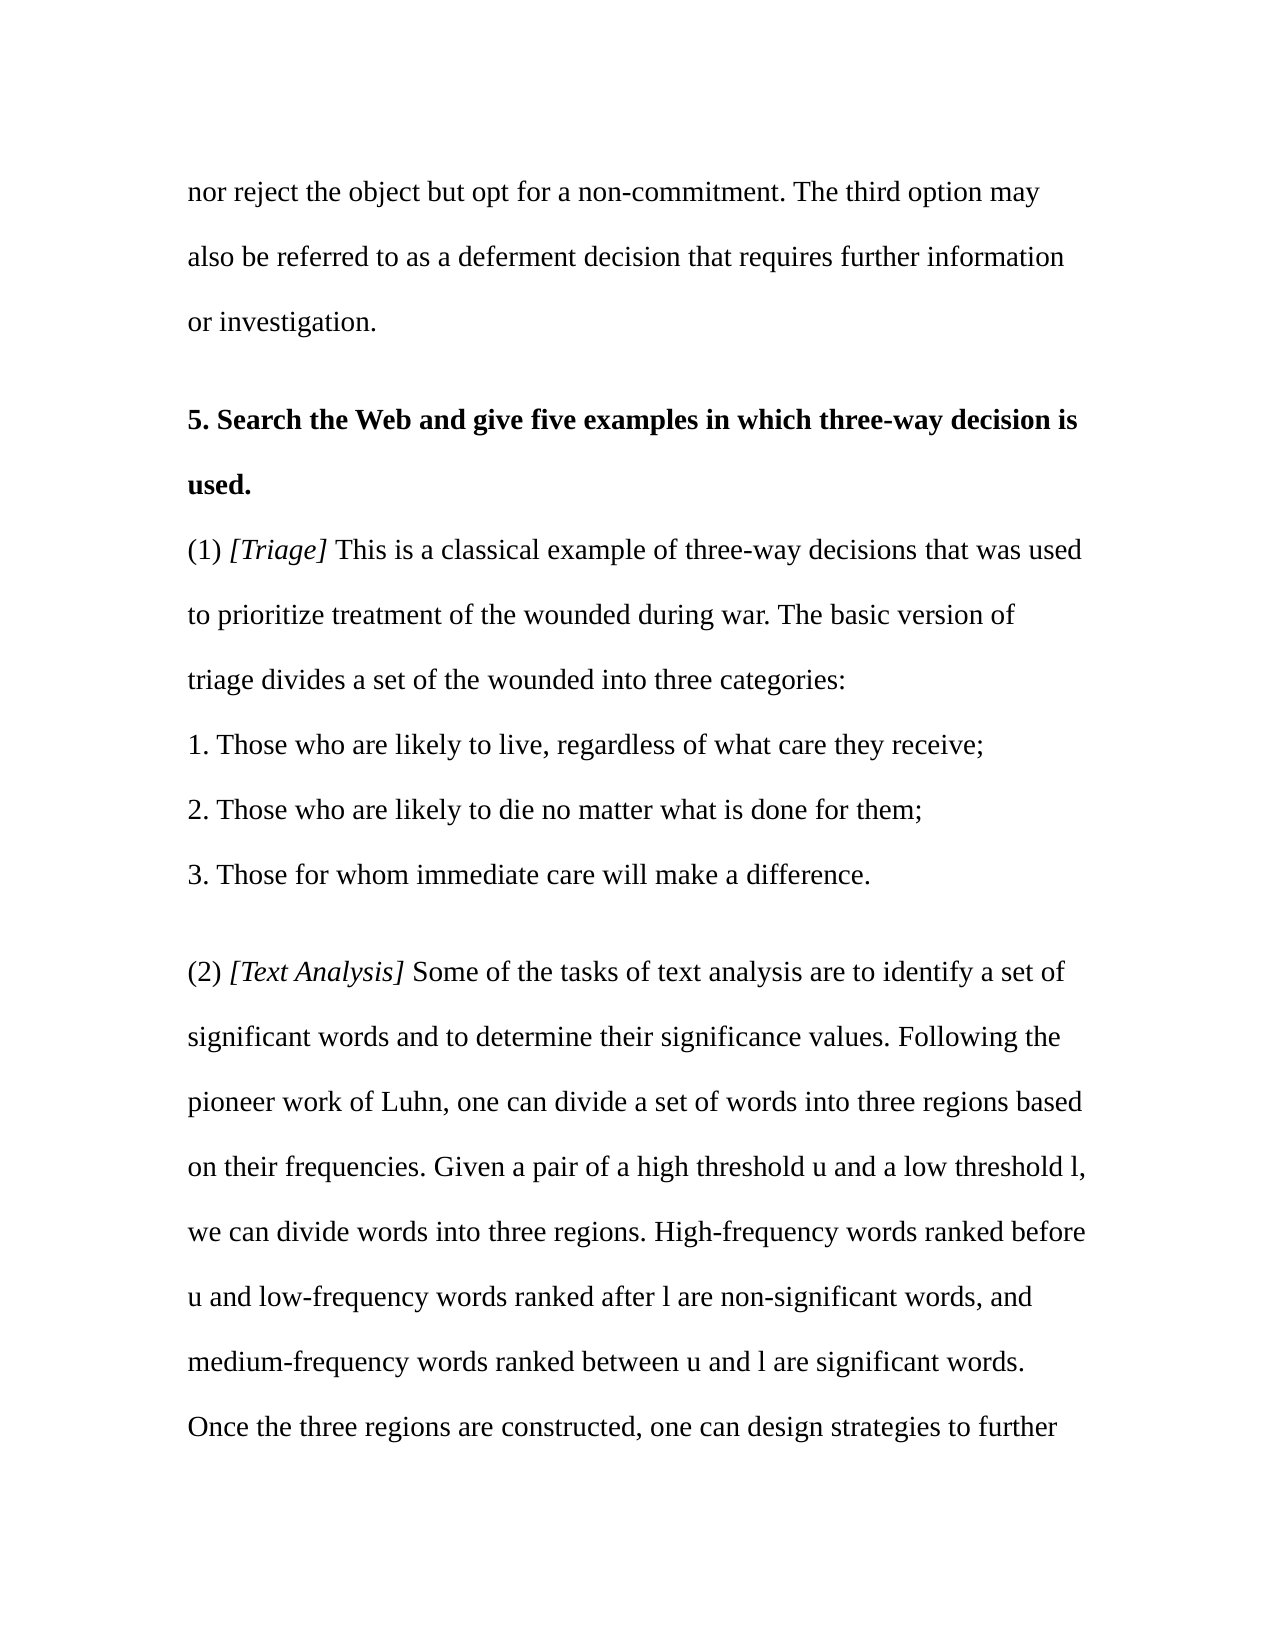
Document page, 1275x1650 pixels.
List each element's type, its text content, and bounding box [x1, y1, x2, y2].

text used. [187, 451, 1087, 516]
text 2. Those who are likely to die no matter what is done for them; [187, 776, 1087, 841]
text 3. Those for whom immediate care will make a difference. [187, 841, 1087, 906]
text 5. Search the Web and give five examples in which three-way decision is [187, 386, 1087, 451]
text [187, 1134, 1087, 1459]
list [Text Analysis] Some of the tasks of text analysis are to identify a set of significant words and to determine their significance values. Following the pioneer work of Luhn, one can divide a set of words into three regions based [187, 939, 1087, 1134]
text 1. Those who are likely to live, regardless of what care they receive; [187, 711, 1087, 776]
list [Triage] This is a classical example of three-way decisions that was used to prioritize treatment of the wounded during war. The basic version of triage divides a set of the wounded into three categories: [187, 516, 1087, 711]
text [187, 159, 1087, 354]
